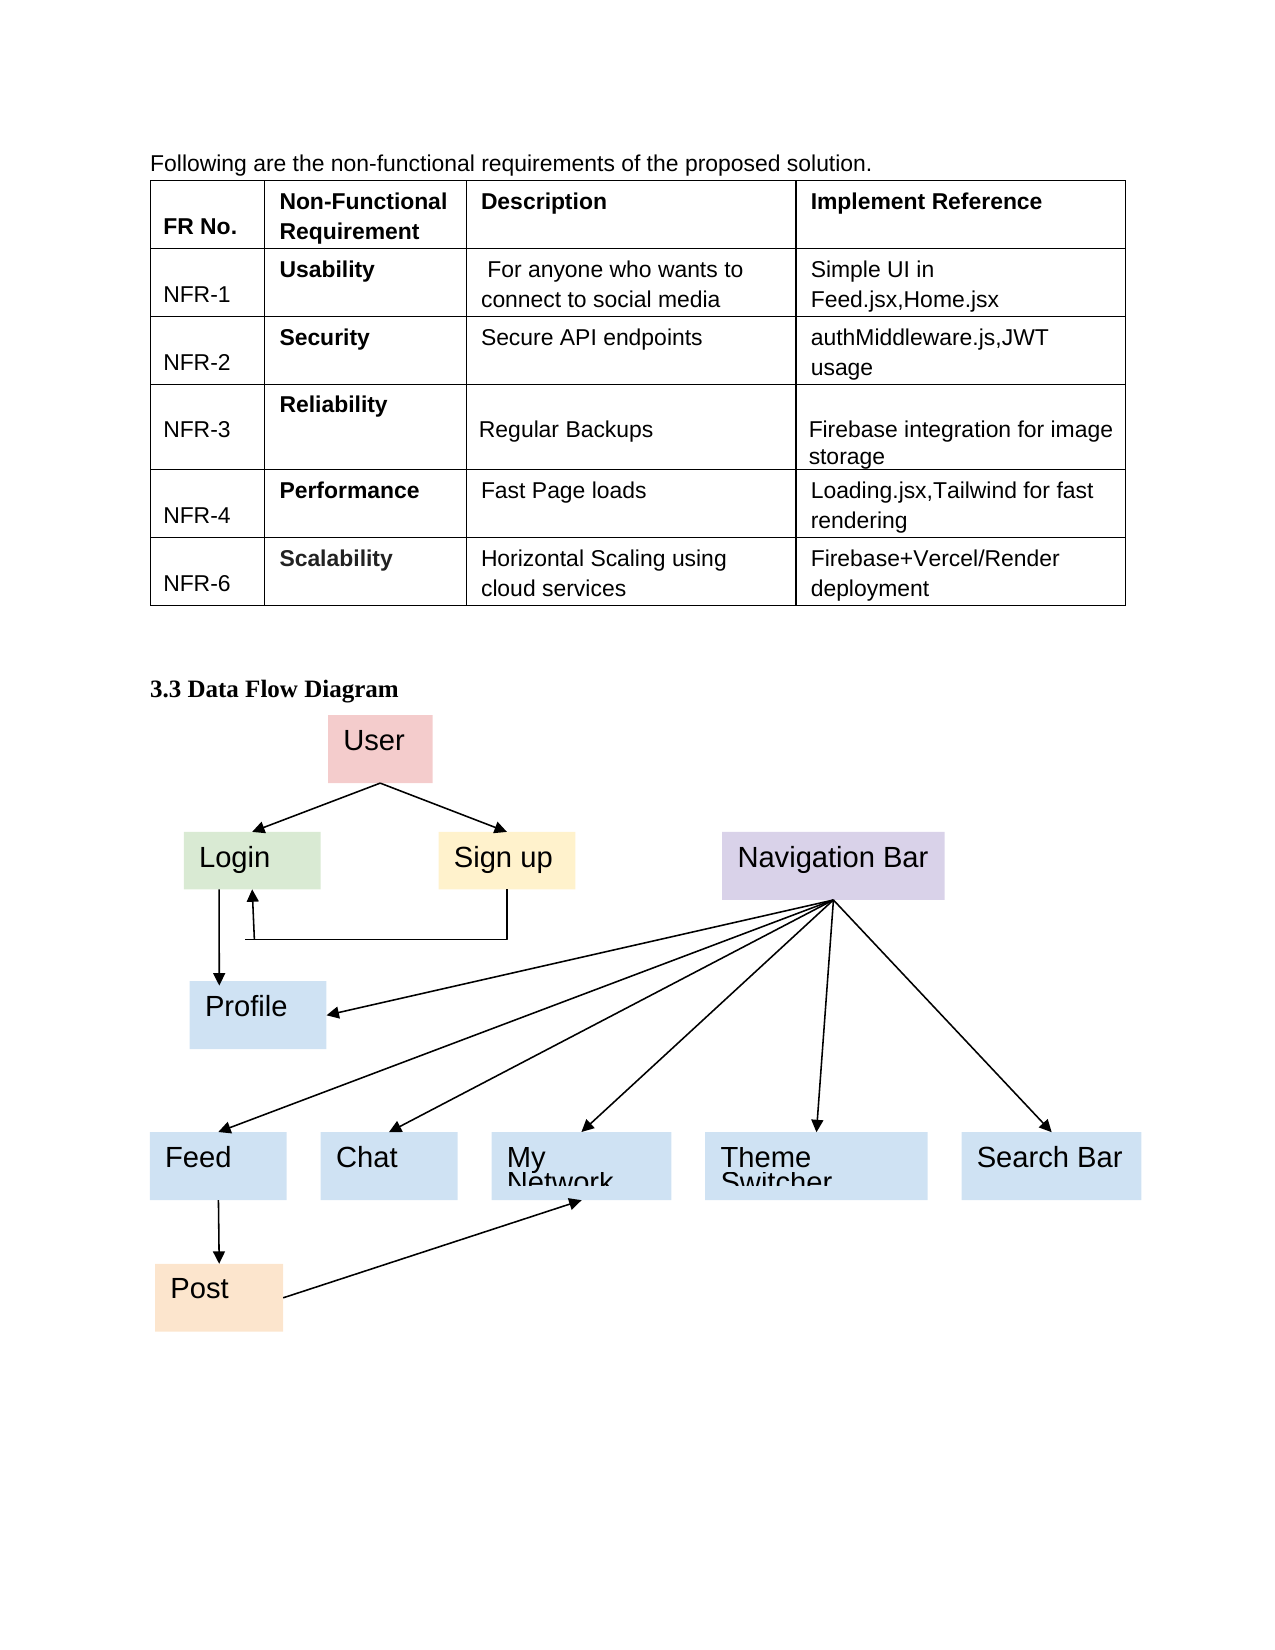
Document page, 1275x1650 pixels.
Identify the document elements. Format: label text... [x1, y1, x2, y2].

table_cell NFR-3 [151, 385, 264, 469]
table_cell Fast Page loads [467, 470, 795, 537]
table_cell Regular Backups [467, 385, 795, 469]
subtitle 3.3 Data Flow Diagram [150, 674, 1125, 703]
table_header Description [467, 181, 795, 248]
table_cell NFR-1 [151, 249, 264, 316]
table_cell Secure API endpoints [467, 317, 795, 384]
table_cell Loading.jsx,Tailwind for fast rendering [797, 470, 1125, 537]
table_header FR No. [151, 181, 264, 248]
table_cell NFR-2 [151, 317, 264, 384]
table_cell Firebase integration for image storage [797, 385, 1125, 469]
table_cell authMiddleware.js,JWT usage [797, 317, 1125, 384]
table_cell Performance [265, 470, 466, 537]
table_header Non-Functional Requirement [265, 181, 466, 248]
table_cell Security [265, 317, 466, 384]
table_cell Simple UI in Feed.jsx,Home.jsx [797, 249, 1125, 316]
table_header Implement Reference [797, 181, 1125, 248]
table_cell Horizontal Scaling using cloud services [467, 538, 795, 605]
text Following are the non-functional requirements of the proposed solution. [150, 150, 1125, 176]
table_cell Reliability [265, 385, 466, 469]
table_cell NFR-4 [151, 470, 264, 537]
table_cell Scalability [265, 538, 466, 605]
table_cell Usability [265, 249, 466, 316]
table_cell For anyone who wants to connect to social media [467, 249, 795, 316]
table_cell Firebase+Vercel/Render deployment [797, 538, 1125, 605]
table_cell NFR-6 [151, 538, 264, 605]
